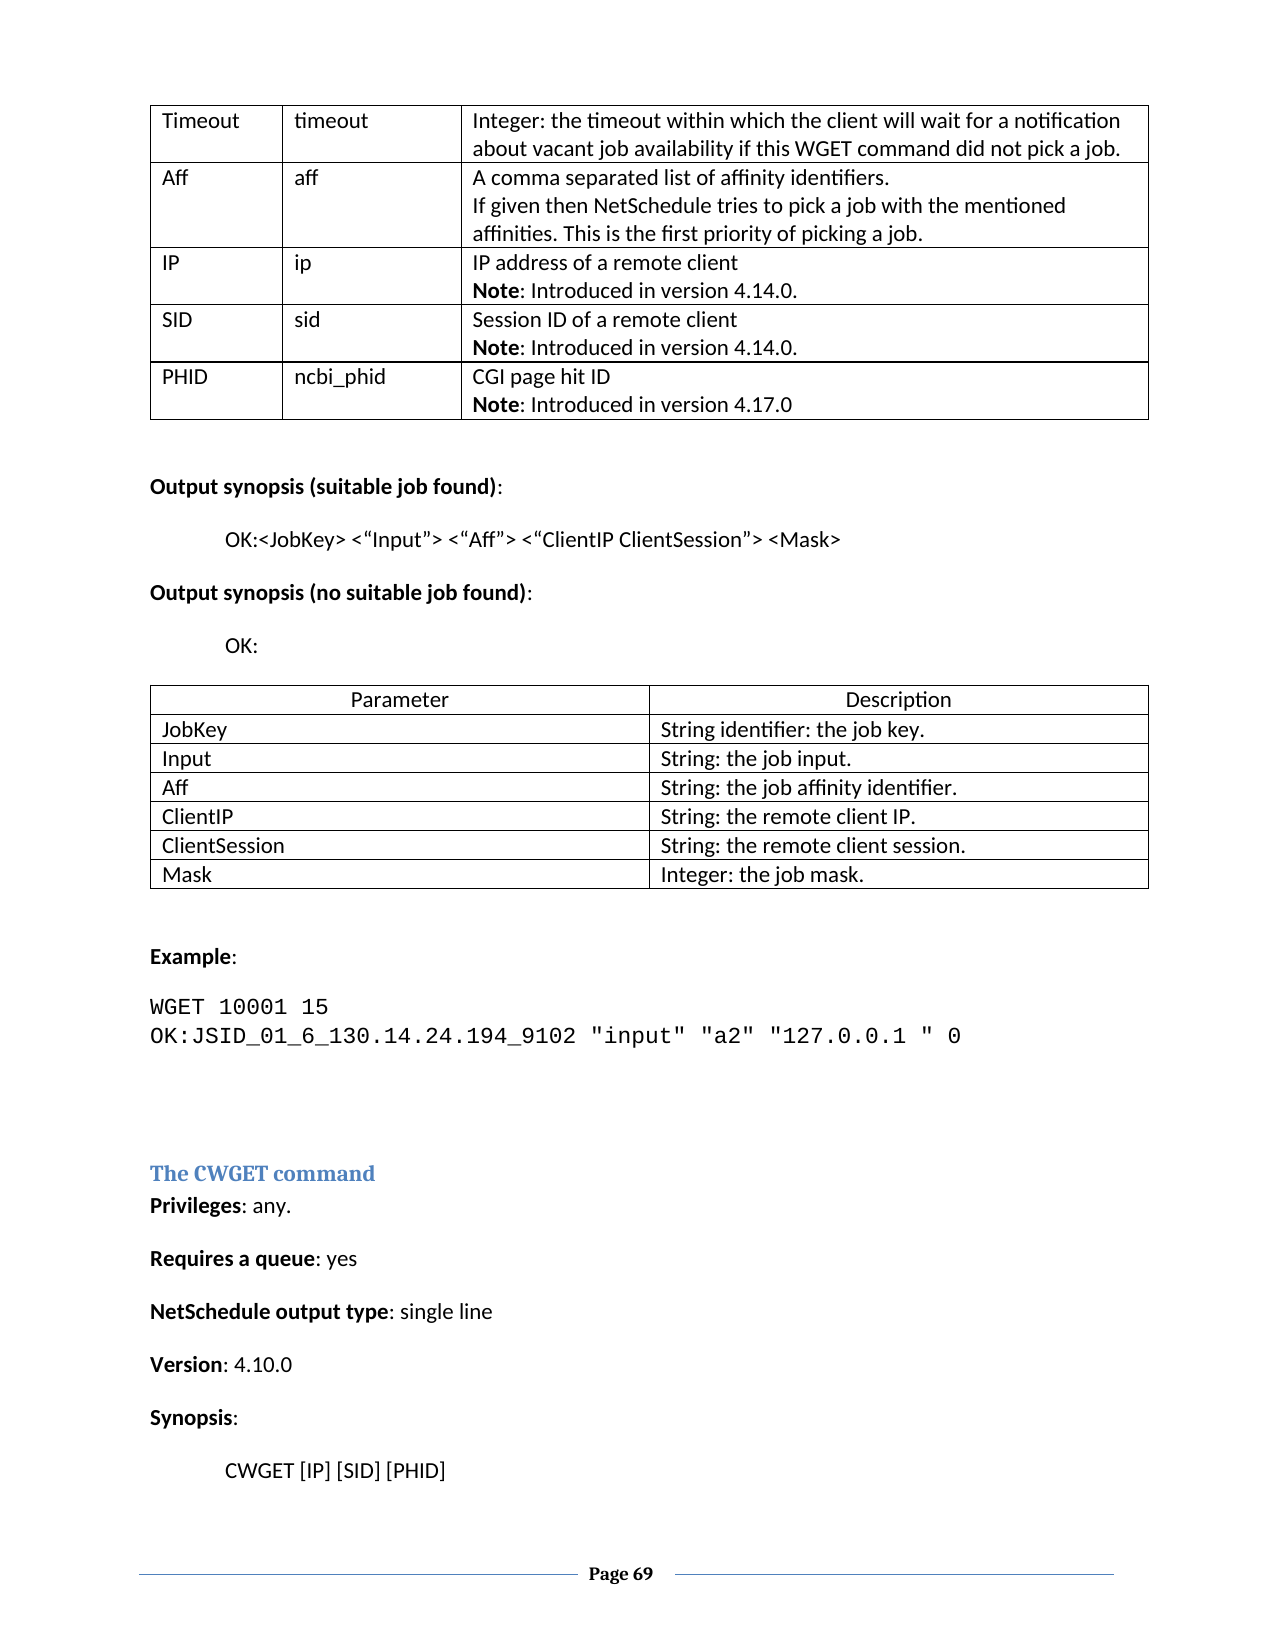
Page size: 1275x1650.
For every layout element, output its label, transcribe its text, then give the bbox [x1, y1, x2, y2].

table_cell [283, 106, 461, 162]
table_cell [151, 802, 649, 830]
text Requires a queue: yes [150, 1244, 1125, 1272]
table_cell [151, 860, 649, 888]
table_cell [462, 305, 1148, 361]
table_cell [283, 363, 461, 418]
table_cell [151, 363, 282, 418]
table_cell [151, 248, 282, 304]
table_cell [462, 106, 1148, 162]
text OK: [225, 632, 1125, 659]
text Output synopsis (suitable job found): [150, 472, 1125, 501]
subtitle The CWGET command [150, 1161, 1125, 1187]
text Output synopsis (no suitable job found): [150, 578, 1125, 607]
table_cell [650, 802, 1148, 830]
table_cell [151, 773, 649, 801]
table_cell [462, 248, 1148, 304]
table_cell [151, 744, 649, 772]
text OK:JSID_01_6_130.14.24.194_9102 "input" "a2" "127.0.0.1 " 0 [150, 1025, 1125, 1051]
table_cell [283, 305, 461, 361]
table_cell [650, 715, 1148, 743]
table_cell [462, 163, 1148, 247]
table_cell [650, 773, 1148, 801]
text CWGET [IP] [SID] [PHID] [225, 1456, 1125, 1484]
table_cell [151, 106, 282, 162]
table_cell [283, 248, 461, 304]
text Version: 4.10.0 [150, 1350, 1125, 1378]
text WGET 10001 15 [150, 995, 1125, 1021]
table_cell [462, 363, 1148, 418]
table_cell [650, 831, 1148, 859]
text OK:<JobKey> <“Input”> <“Aff”> <“ClientIP ClientSession”> <Mask> [225, 526, 1125, 553]
text Synopsis: [150, 1403, 1125, 1431]
text NetSchedule output type: single line [150, 1297, 1125, 1325]
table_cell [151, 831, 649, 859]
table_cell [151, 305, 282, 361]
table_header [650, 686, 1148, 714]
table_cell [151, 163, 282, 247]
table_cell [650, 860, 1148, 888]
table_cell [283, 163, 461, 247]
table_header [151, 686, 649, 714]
text Privileges: any. [150, 1191, 1125, 1219]
text Example: [150, 942, 1125, 970]
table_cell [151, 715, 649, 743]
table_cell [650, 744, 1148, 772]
